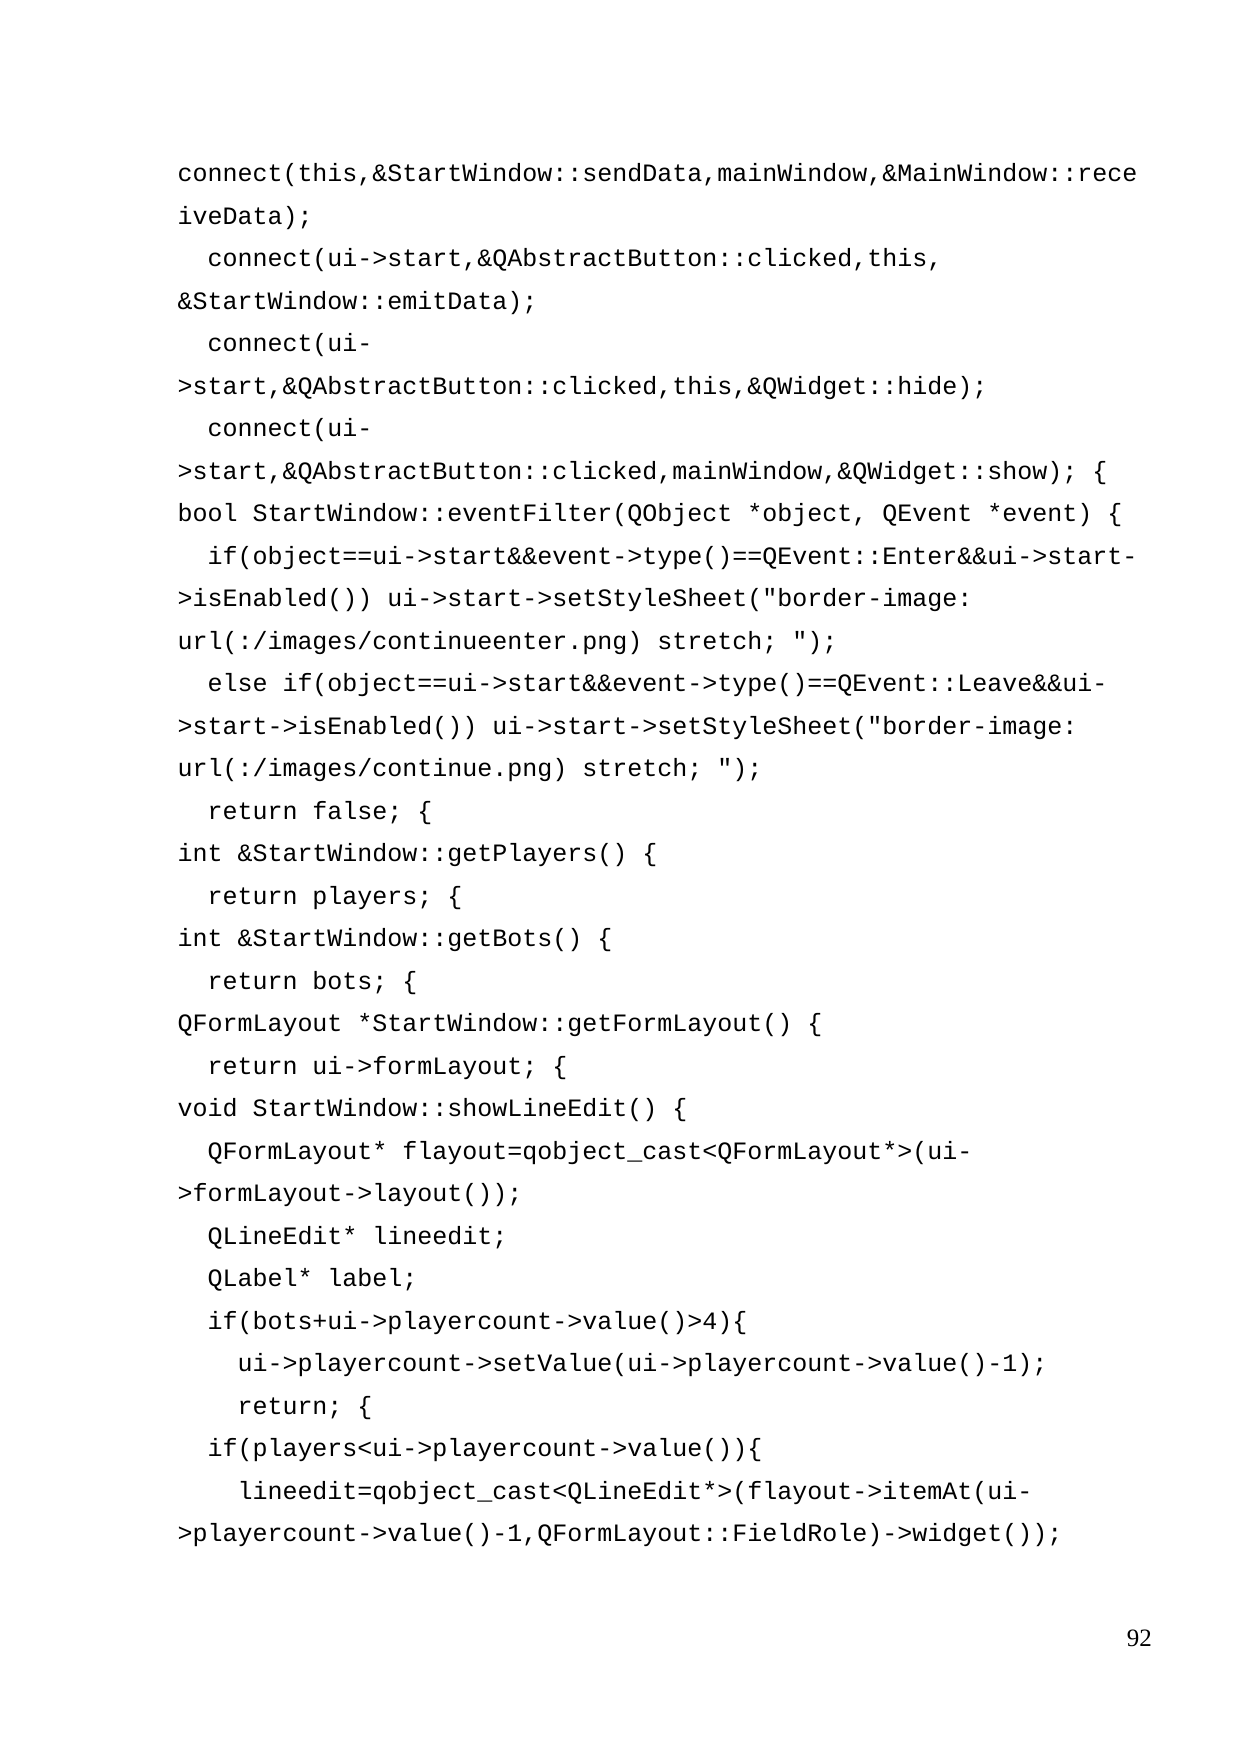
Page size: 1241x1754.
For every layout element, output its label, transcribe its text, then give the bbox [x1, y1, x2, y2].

text int &StartWindow::getBots() { [177, 926, 1152, 954]
text QFormLayout *StartWindow::getFormLayout() { [177, 1011, 1152, 1039]
text if(bots+ui->playercount->value()>4){ [177, 1308, 1152, 1337]
text ui->playercount->setValue(ui->playercount->value()-1); [177, 1351, 1152, 1379]
text QLineEdit* lineedit; [177, 1223, 1152, 1252]
text bool StartWindow::eventFilter(QObject *object, QEvent *event) { [177, 501, 1152, 529]
text if(players<ui->playercount->value()){ [177, 1436, 1152, 1464]
text else if(object==ui->start&&event->type()==QEvent::Leave&&ui->start->isEnabled()) ui->start->setStyleSheet("border-image: url(:/images/continue.png) stretch; "); [177, 671, 1152, 784]
text if(object==ui->start&&event->type()==QEvent::Enter&&ui->start->isEnabled()) ui->start->setStyleSheet("border-image: url(:/images/continueenter.png) stretch; "); [177, 543, 1152, 657]
text lineedit=qobject_cast<QLineEdit*>(flayout->itemAt(ui->playercount->value()-1,QFormLayout::FieldRole)->widget()); [177, 1478, 1152, 1549]
text QLabel* label; [177, 1266, 1152, 1294]
text return; { [177, 1393, 1152, 1422]
text connect(ui->start,&QAbstractButton::clicked,this,&QWidget::hide); [177, 331, 1152, 402]
text return ui->formLayout; { [177, 1053, 1152, 1082]
text connect(ui->start,&QAbstractButton::clicked,mainWindow,&QWidget::show); { [177, 416, 1152, 487]
text return false; { [177, 798, 1152, 827]
text connect(ui->start,&QAbstractButton::clicked,this, &StartWindow::emitData); [177, 246, 1152, 317]
text QFormLayout* flayout=qobject_cast<QFormLayout*>(ui->formLayout->layout()); [177, 1138, 1152, 1209]
text int &StartWindow::getPlayers() { [177, 841, 1152, 869]
text void StartWindow::showLineEdit() { [177, 1096, 1152, 1124]
text connect(this,&StartWindow::sendData,mainWindow,&MainWindow::receiveData); [177, 118, 1152, 232]
text return bots; { [177, 968, 1152, 997]
text return players; { [177, 883, 1152, 912]
